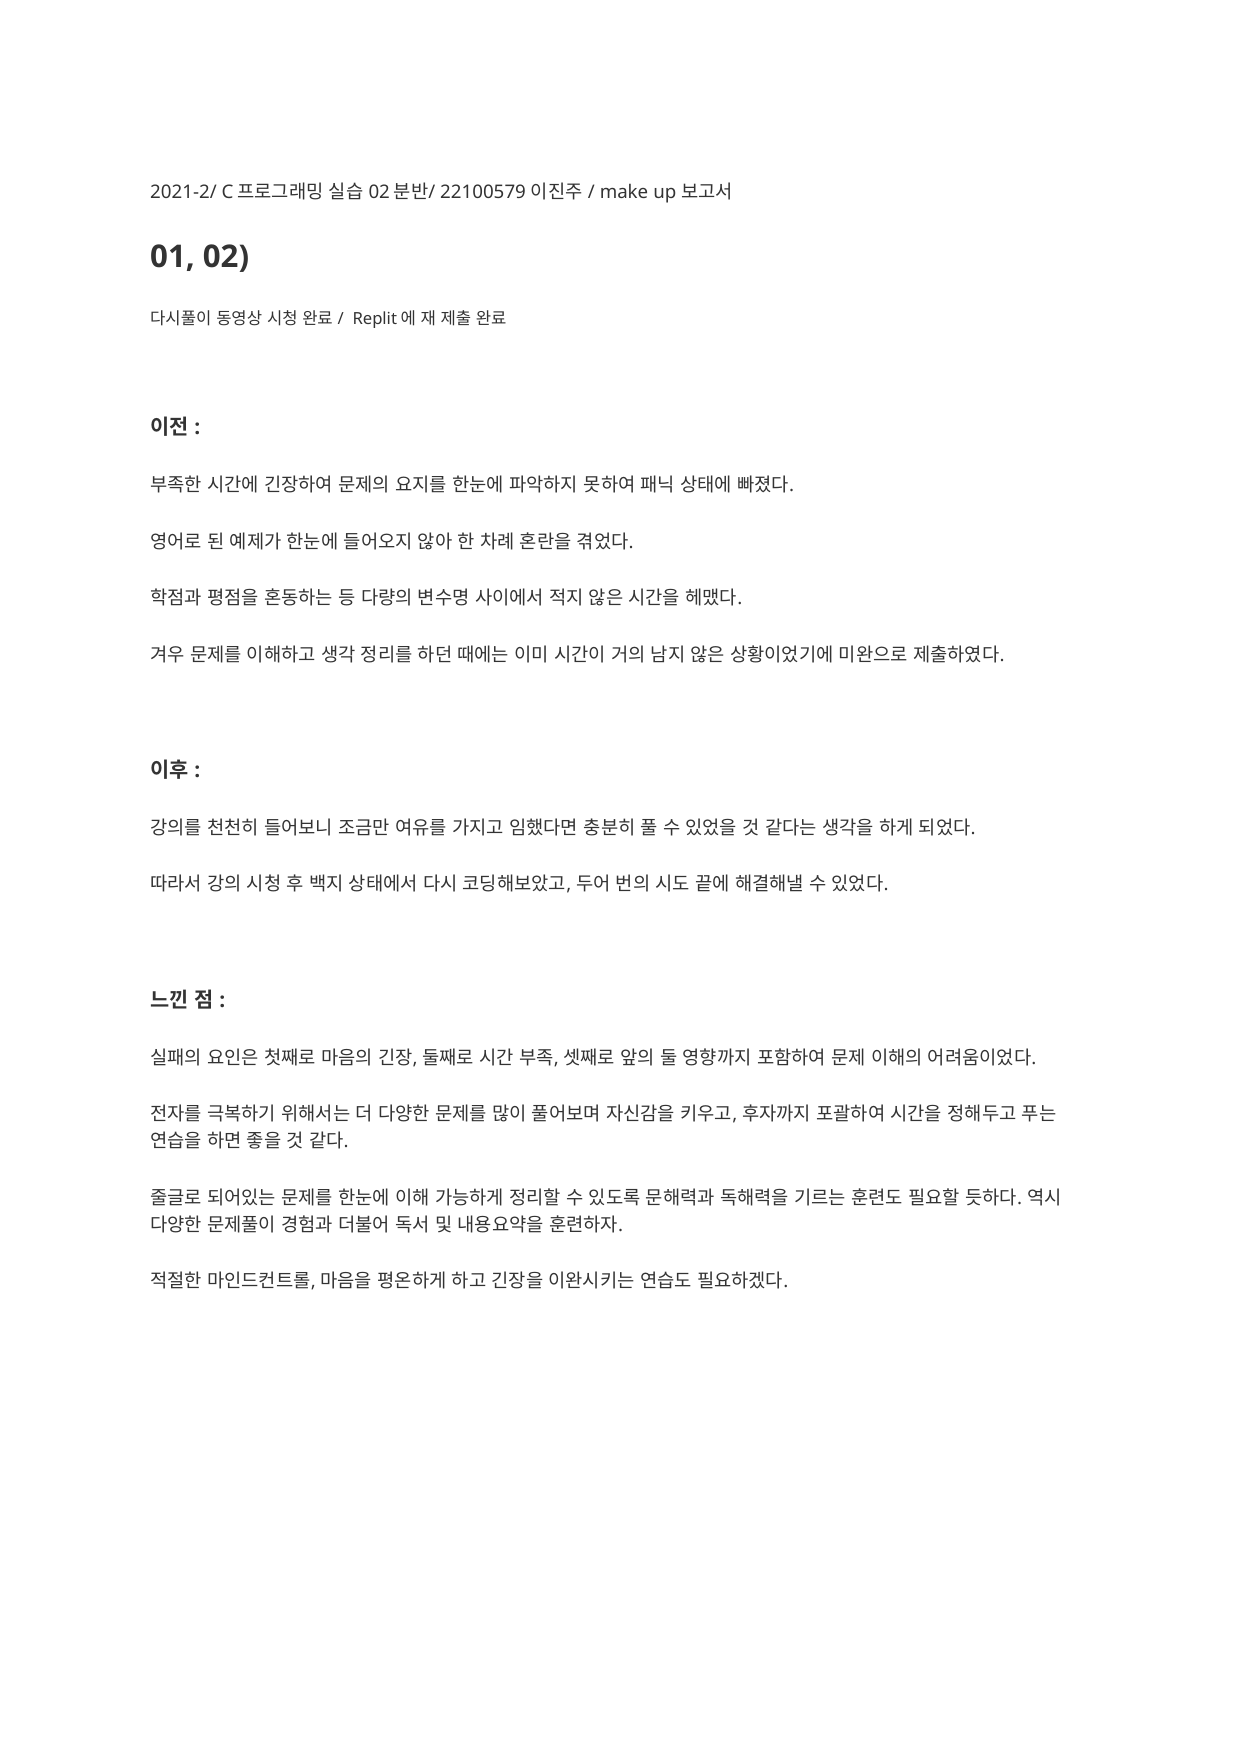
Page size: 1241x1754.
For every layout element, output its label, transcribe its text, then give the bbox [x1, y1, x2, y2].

text 이전 : [150, 411, 1090, 441]
text 따라서 강의 시청 후 백지 상태에서 다시 코딩해보았고, 두어 번의 시도 끝에 해결해낼 수 있었다. [150, 869, 1090, 896]
text 다시풀이 동영상 시청 완료 / Replit에 재 제출 완료 [150, 305, 1090, 329]
text 영어로 된 예제가 한눈에 들어오지 않아 한 차례 혼란을 겪었다. [150, 526, 1090, 554]
text 이후 : [150, 753, 1090, 783]
text 줄글로 되어있는 문제를 한눈에 이해 가능하게 정리할 수 있도록 문해력과 독해력을 기르는 훈련도 필요할 듯하다. 역시 다양한 문제풀이 경험과 더불어 독서 및 내용요약을 훈련하자. [150, 1182, 1090, 1237]
text 2021-2/ C프로그래밍 실습 02분반/ 22100579 이진주 / make up 보고서 [150, 177, 1090, 204]
text 01, 02) [150, 233, 1090, 276]
text 부족한 시간에 긴장하여 문제의 요지를 한눈에 파악하지 못하여 패닉 상태에 빠졌다. [150, 470, 1090, 497]
text 실패의 요인은 첫째로 마음의 긴장, 둘째로 시간 부족, 셋째로 앞의 둘 영향까지 포함하여 문제 이해의 어려움이었다. [150, 1042, 1090, 1069]
text 겨우 문제를 이해하고 생각 정리를 하던 때에는 이미 시간이 거의 남지 않은 상황이었기에 미완으로 제출하였다. [150, 639, 1090, 666]
text 느낀 점 : [150, 983, 1090, 1013]
text 강의를 천천히 들어보니 조금만 여유를 가지고 임했다면 충분히 풀 수 있었을 것 같다는 생각을 하게 되었다. [150, 813, 1090, 840]
text 전자를 극복하기 위해서는 더 다양한 문제를 많이 풀어보며 자신감을 키우고, 후자까지 포괄하여 시간을 정해두고 푸는 연습을 하면 좋을 것 같다. [150, 1099, 1090, 1153]
text 학점과 평점을 혼동하는 등 다량의 변수명 사이에서 적지 않은 시간을 헤맸다. [150, 583, 1090, 610]
text 적절한 마인드컨트롤, 마음을 평온하게 하고 긴장을 이완시키는 연습도 필요하겠다. [150, 1266, 1090, 1293]
